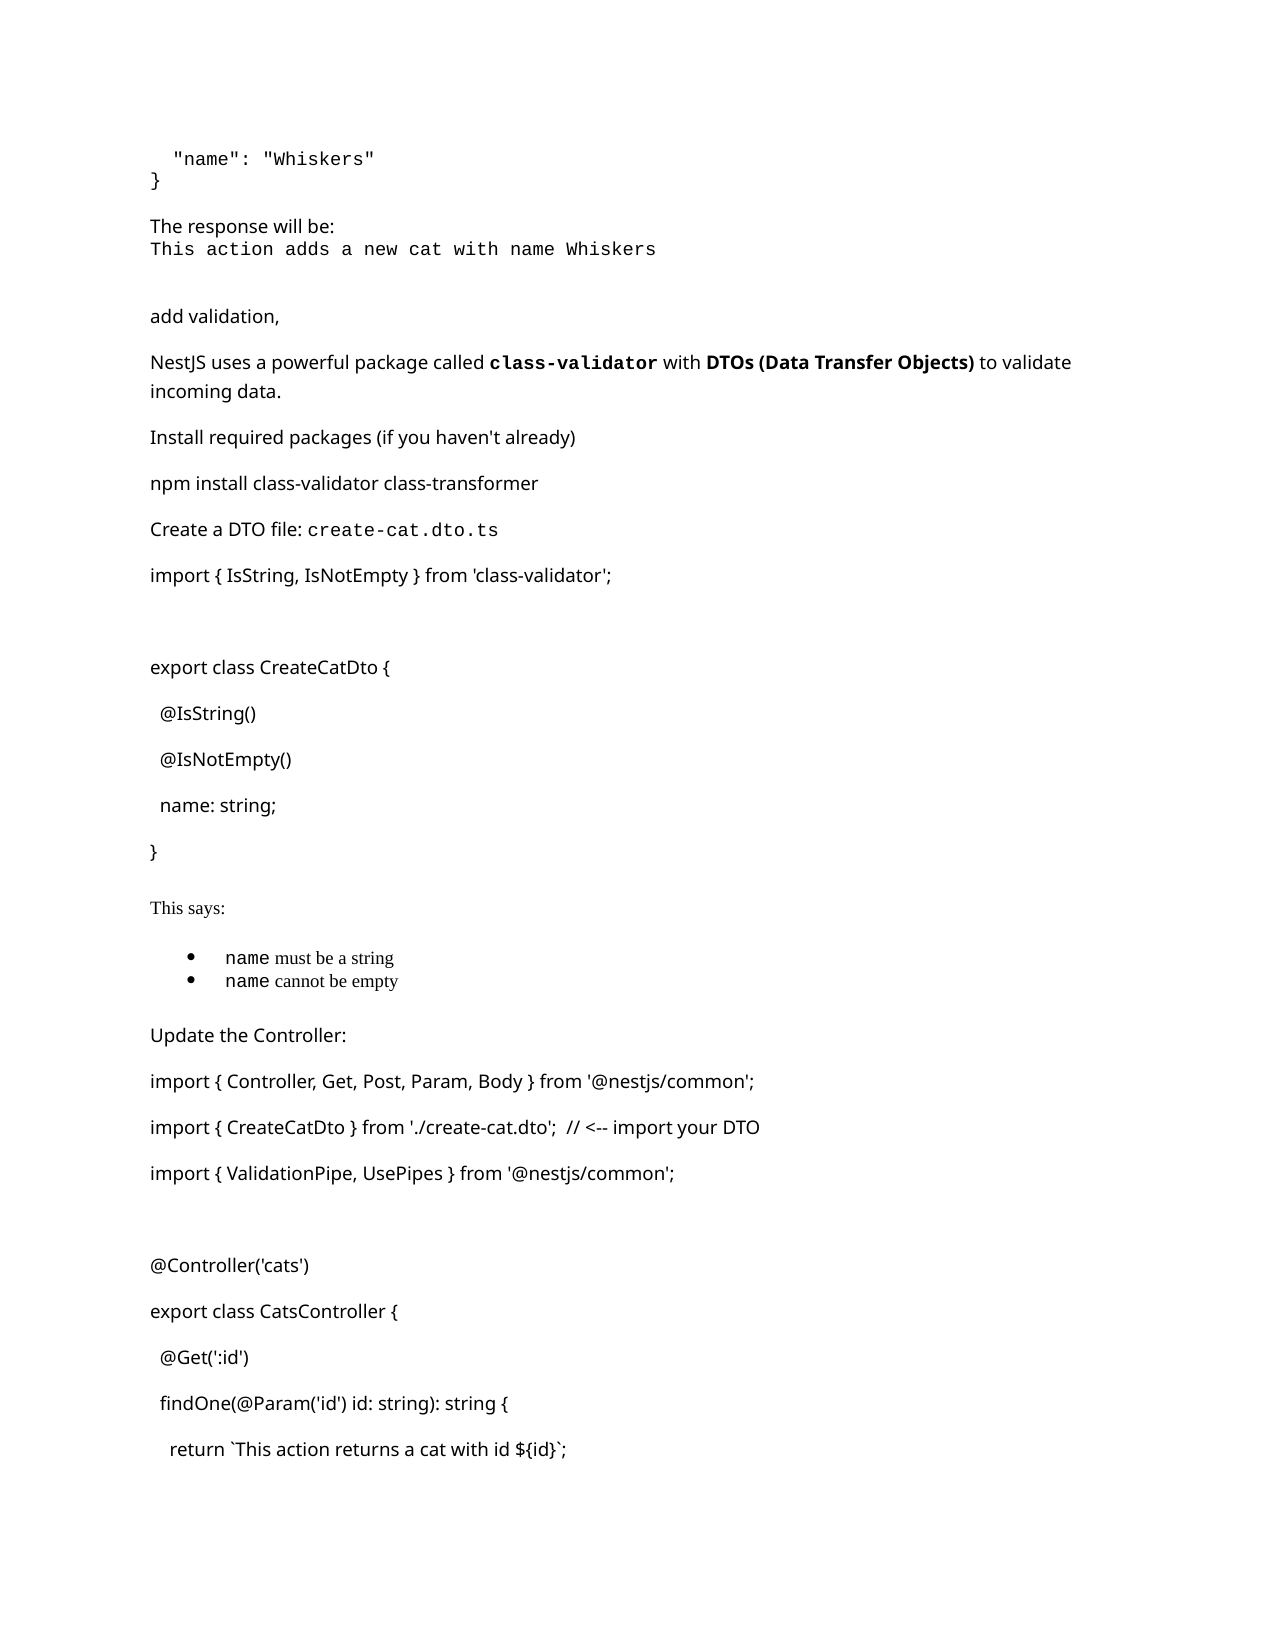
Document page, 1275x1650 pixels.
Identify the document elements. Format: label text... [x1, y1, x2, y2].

text name: string; [150, 792, 1125, 818]
list name cannot be empty [187, 970, 1125, 993]
text @IsString() [150, 700, 1125, 726]
text } [150, 171, 1125, 192]
list name must be a string [187, 947, 1125, 970]
text findOne(@Param('id') id: string): string { [150, 1390, 1125, 1416]
text import { CreateCatDto } from './create-cat.dto'; // <-- import your DTO [150, 1114, 1125, 1140]
text export class CatsController { [150, 1298, 1125, 1324]
text This says: [150, 897, 1125, 918]
text Update the Controller: [150, 1023, 1125, 1048]
text The response will be: [150, 214, 1125, 239]
text npm install class-validator class-transformer [150, 470, 1125, 496]
text Install required packages (if you haven't already) [150, 424, 1125, 450]
text This action adds a new cat with name Whiskers [150, 239, 1125, 261]
text "name": "Whiskers" [150, 150, 1125, 171]
text NestJS uses a powerful package called class-validator with DTOs (Data Transfer Objects) to validate incoming data. [150, 349, 1125, 404]
text } [150, 838, 1125, 864]
text import { IsString, IsNotEmpty } from 'class-validator'; [150, 562, 1125, 588]
text export class CreateCatDto { [150, 654, 1125, 680]
text return `This action returns a cat with id ${id}`; [150, 1436, 1125, 1462]
text Create a DTO file: create-cat.dto.ts [150, 516, 1125, 542]
text @IsNotEmpty() [150, 746, 1125, 772]
text @Controller('cats') [150, 1252, 1125, 1278]
text add validation, [150, 303, 1125, 328]
text @Get(':id') [150, 1344, 1125, 1370]
text import { ValidationPipe, UsePipes } from '@nestjs/common'; [150, 1161, 1125, 1186]
text import { Controller, Get, Post, Param, Body } from '@nestjs/common'; [150, 1069, 1125, 1094]
